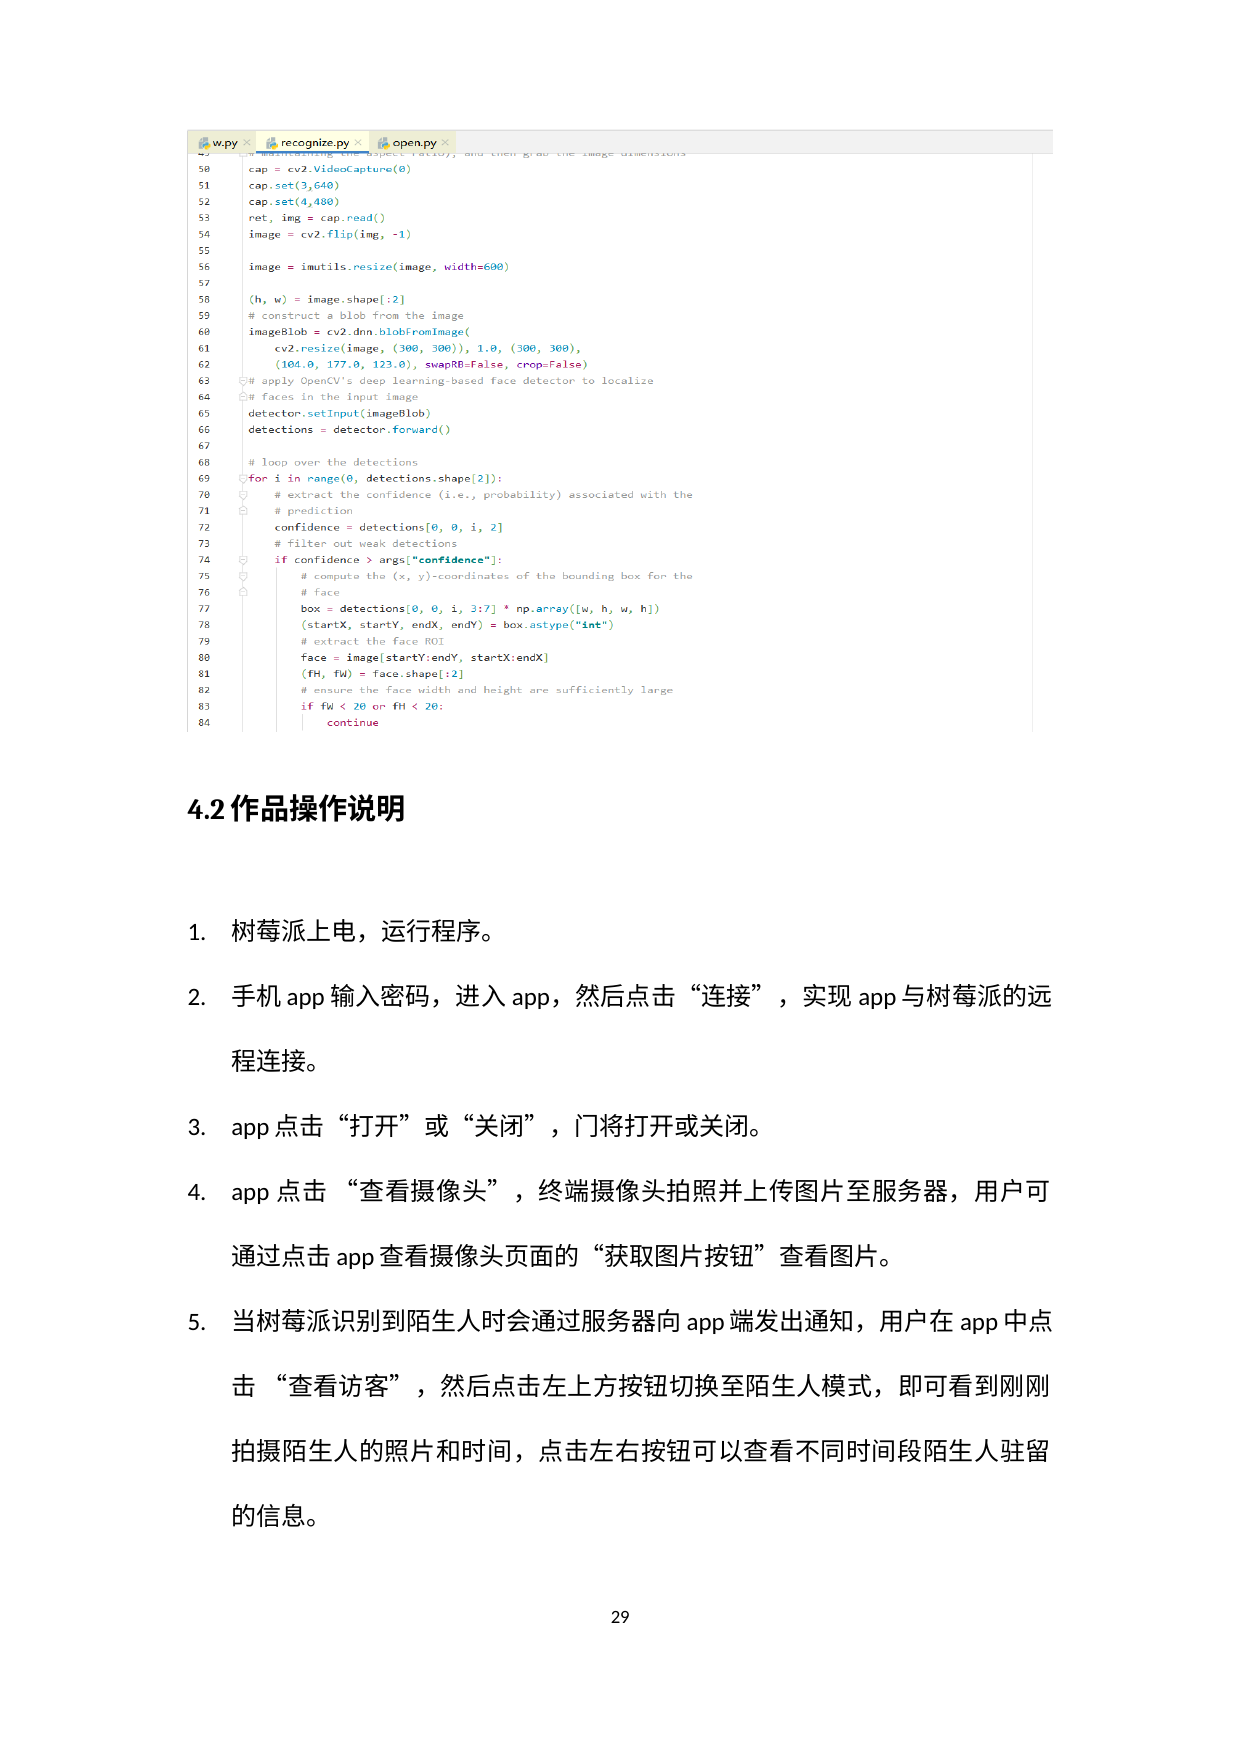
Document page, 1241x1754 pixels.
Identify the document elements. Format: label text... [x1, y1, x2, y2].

list app 点击 “查看摄像头”，终端摄像头拍照并上传图片至服务器，用户可通过点击app查看摄像头页面的“获取图片按钮”查看图片。 [187, 1157, 1053, 1287]
subtitle 4.2作品操作说明 [187, 774, 1053, 839]
list 当树莓派识别到陌生人时会通过服务器向app端发出通知，用户在app中点击 “查看访客”，然后点击左上方按钮切换至陌生人模式，即可看到刚刚拍摄陌生人的照片和时间，点击左右按钮可以查看不同时间段陌生人驻留的信息。 [187, 1287, 1053, 1547]
picture [187, 129, 1053, 732]
list 树莓派上电，运行程序。 [187, 897, 1053, 962]
list 手机app输入密码，进入app，然后点击“连接”，实现app与树莓派的远程连接。 [187, 962, 1053, 1092]
list app点击“打开”或“关闭”，门将打开或关闭。 [187, 1092, 1053, 1157]
